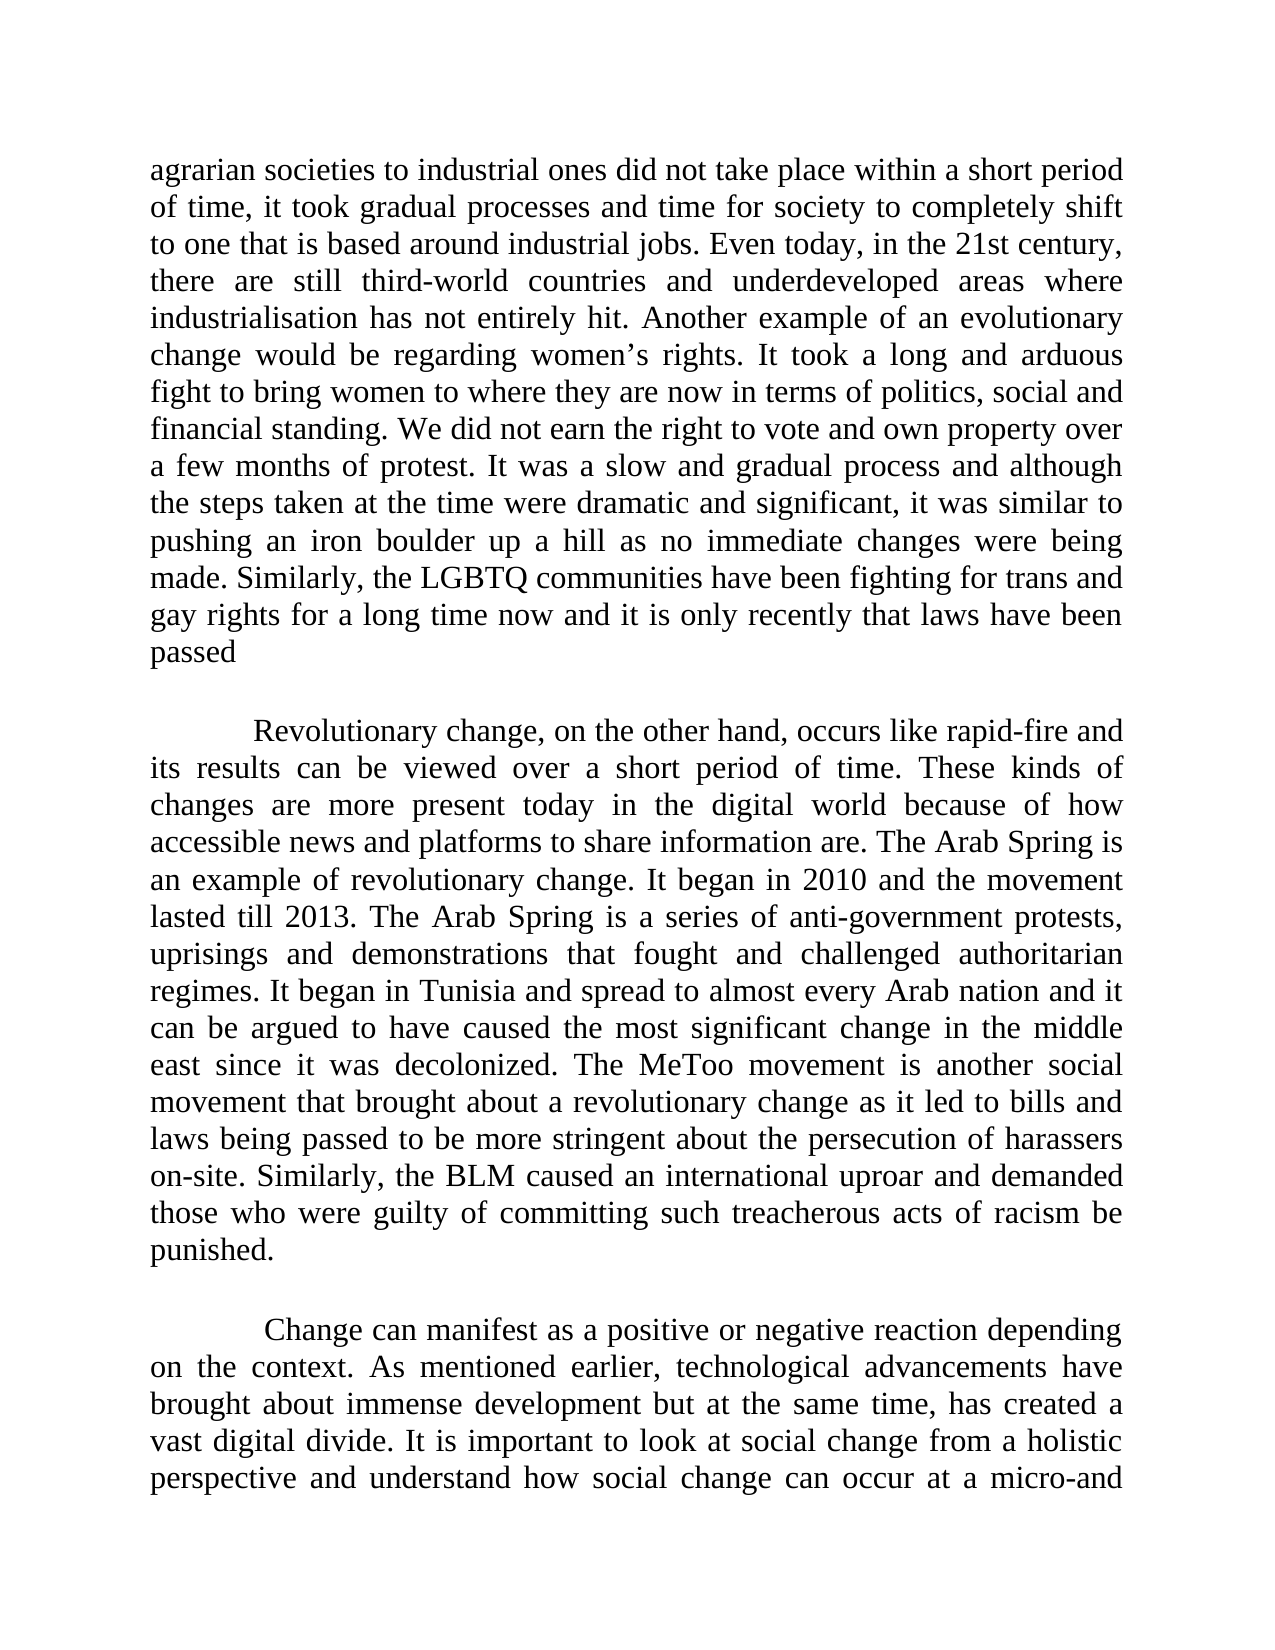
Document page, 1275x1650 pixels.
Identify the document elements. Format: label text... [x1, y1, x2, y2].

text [150, 150, 1125, 669]
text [150, 1310, 1125, 1496]
text Revolutionary change, on the other hand, occurs like rapid-fire and its results can be viewed over a short period of time. These kinds of changes are more present today in the digital world because of how accessible news and platforms to share information are. The Arab Spring is an example of revolutionary change. It began in 2010 and the movement lasted till 2013. The Arab Spring is a series of anti-government protests, uprisings and demonstrations that fought and challenged authoritarian regimes. It began in Tunisia and spread to almost every Arab nation and it can be argued to have caused the most significant change in the middle east since it was decolonized. The MeToo movement is another social movement that brought about a revolutionary change as it led to bills and laws being passed to be more stringent about the persecution of harassers on-site. Similarly, the BLM caused an international uproar and demanded those who were guilty of committing such treacherous acts of racism be punished. [150, 712, 1125, 1268]
